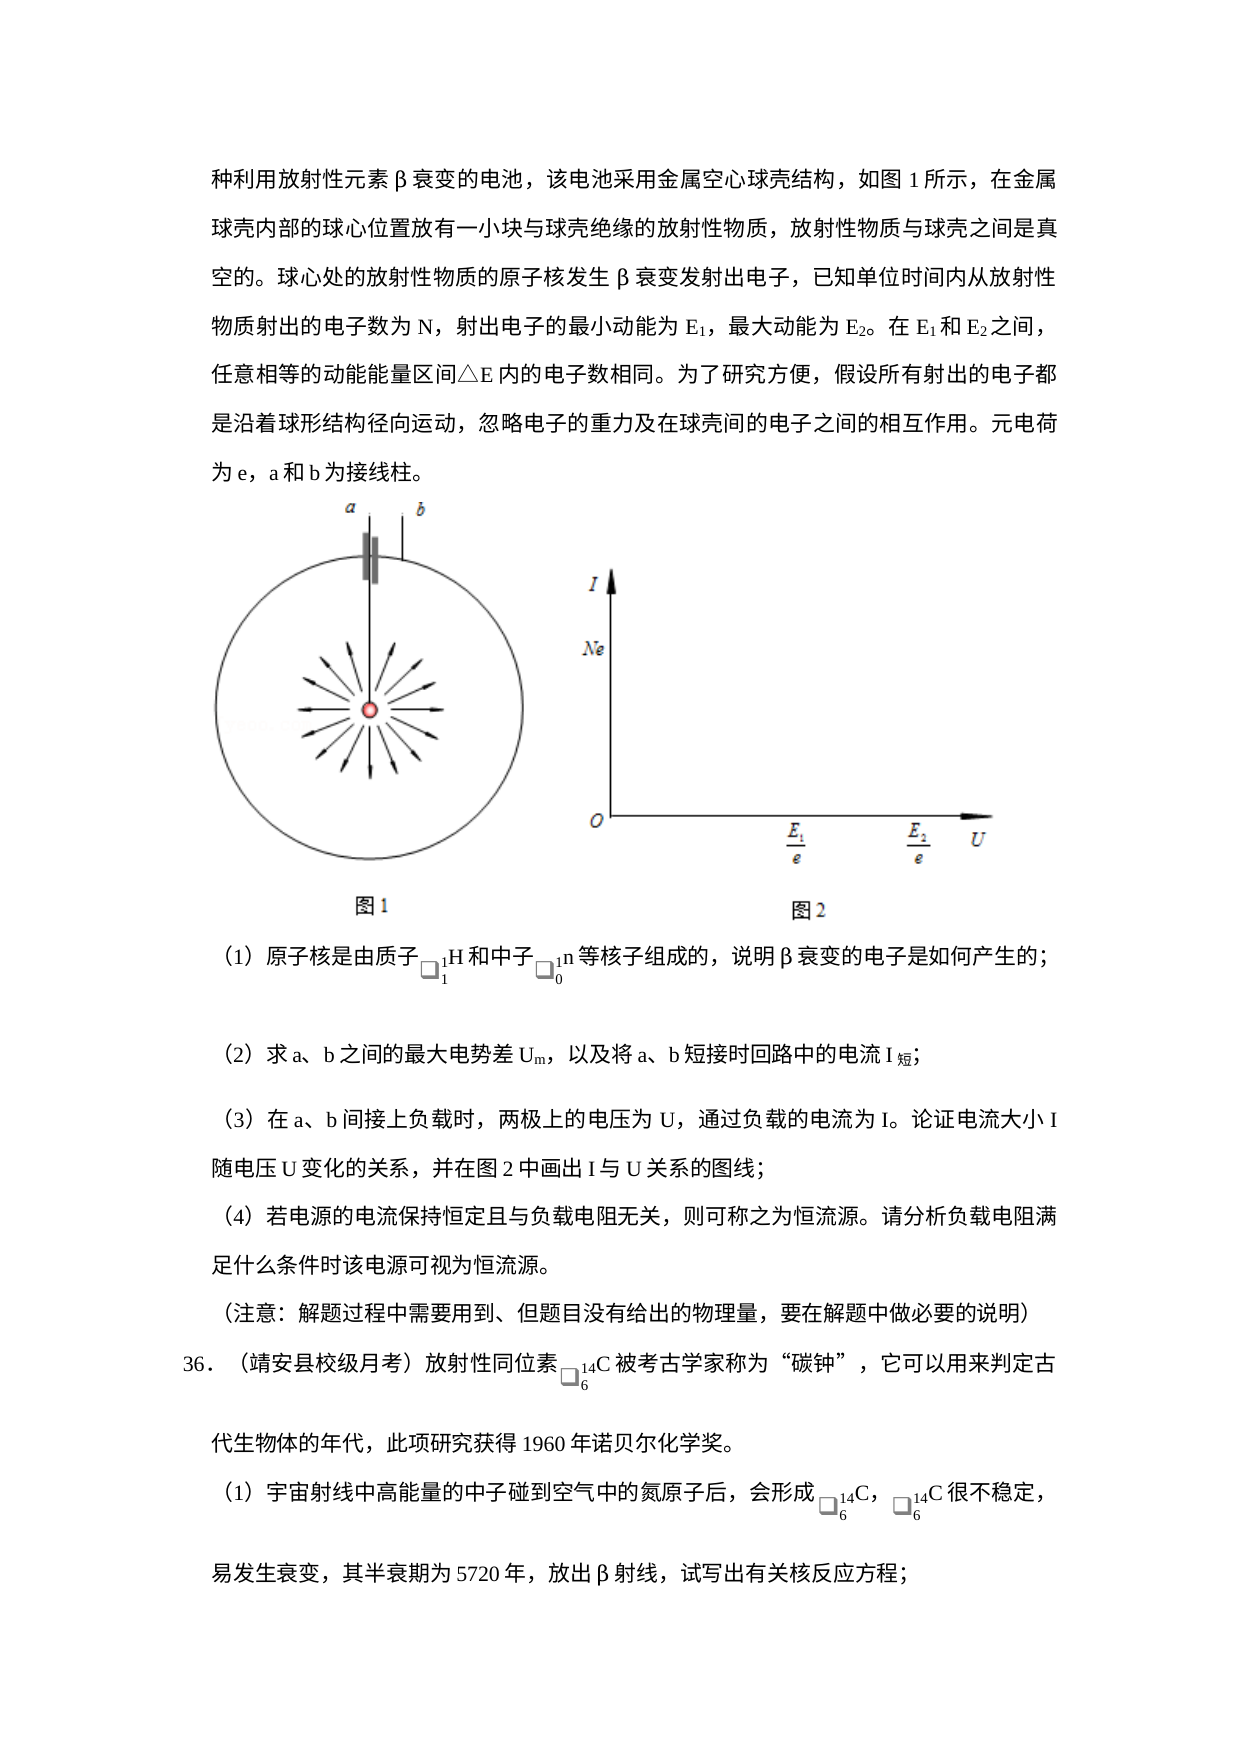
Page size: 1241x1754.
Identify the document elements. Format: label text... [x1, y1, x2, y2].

picture [211, 502, 998, 925]
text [183, 162, 1058, 487]
text （2）求a、b之间的最大电势差Um，以及将a、b短接时回路中的电流I短； [211, 1019, 1058, 1084]
text （1）宇宙射线中高能量的中子碰到空气中的氮原子后，会形成C，C很不稳定，易发生衰变，其半衰期为5720年，放出β射线，试写出有关核反应方程； [211, 1474, 1058, 1588]
text 36．（靖安县校级月考）放射性同位素C被考古学家称为“碳钟”，它可以用来判定古代生物体的年代，此项研究获得1960年诺贝尔化学奖。 [183, 1344, 1058, 1458]
text （注意：解题过程中需要用到、但题目没有给出的物理量，要在解题中做必要的说明） [211, 1296, 1058, 1328]
text （4）若电源的电流保持恒定且与负载电阻无关，则可称之为恒流源。请分析负载电阻满足什么条件时该电源可视为恒流源。 [211, 1199, 1058, 1280]
text （1）原子核是由质子H和中子n等核子组成的，说明β衰变的电子是如何产生的； [211, 938, 1058, 1003]
text （3）在a、b间接上负载时，两极上的电压为U，通过负载的电流为I。论证电流大小I随电压U变化的关系，并在图2中画出I与U关系的图线； [211, 1102, 1058, 1183]
